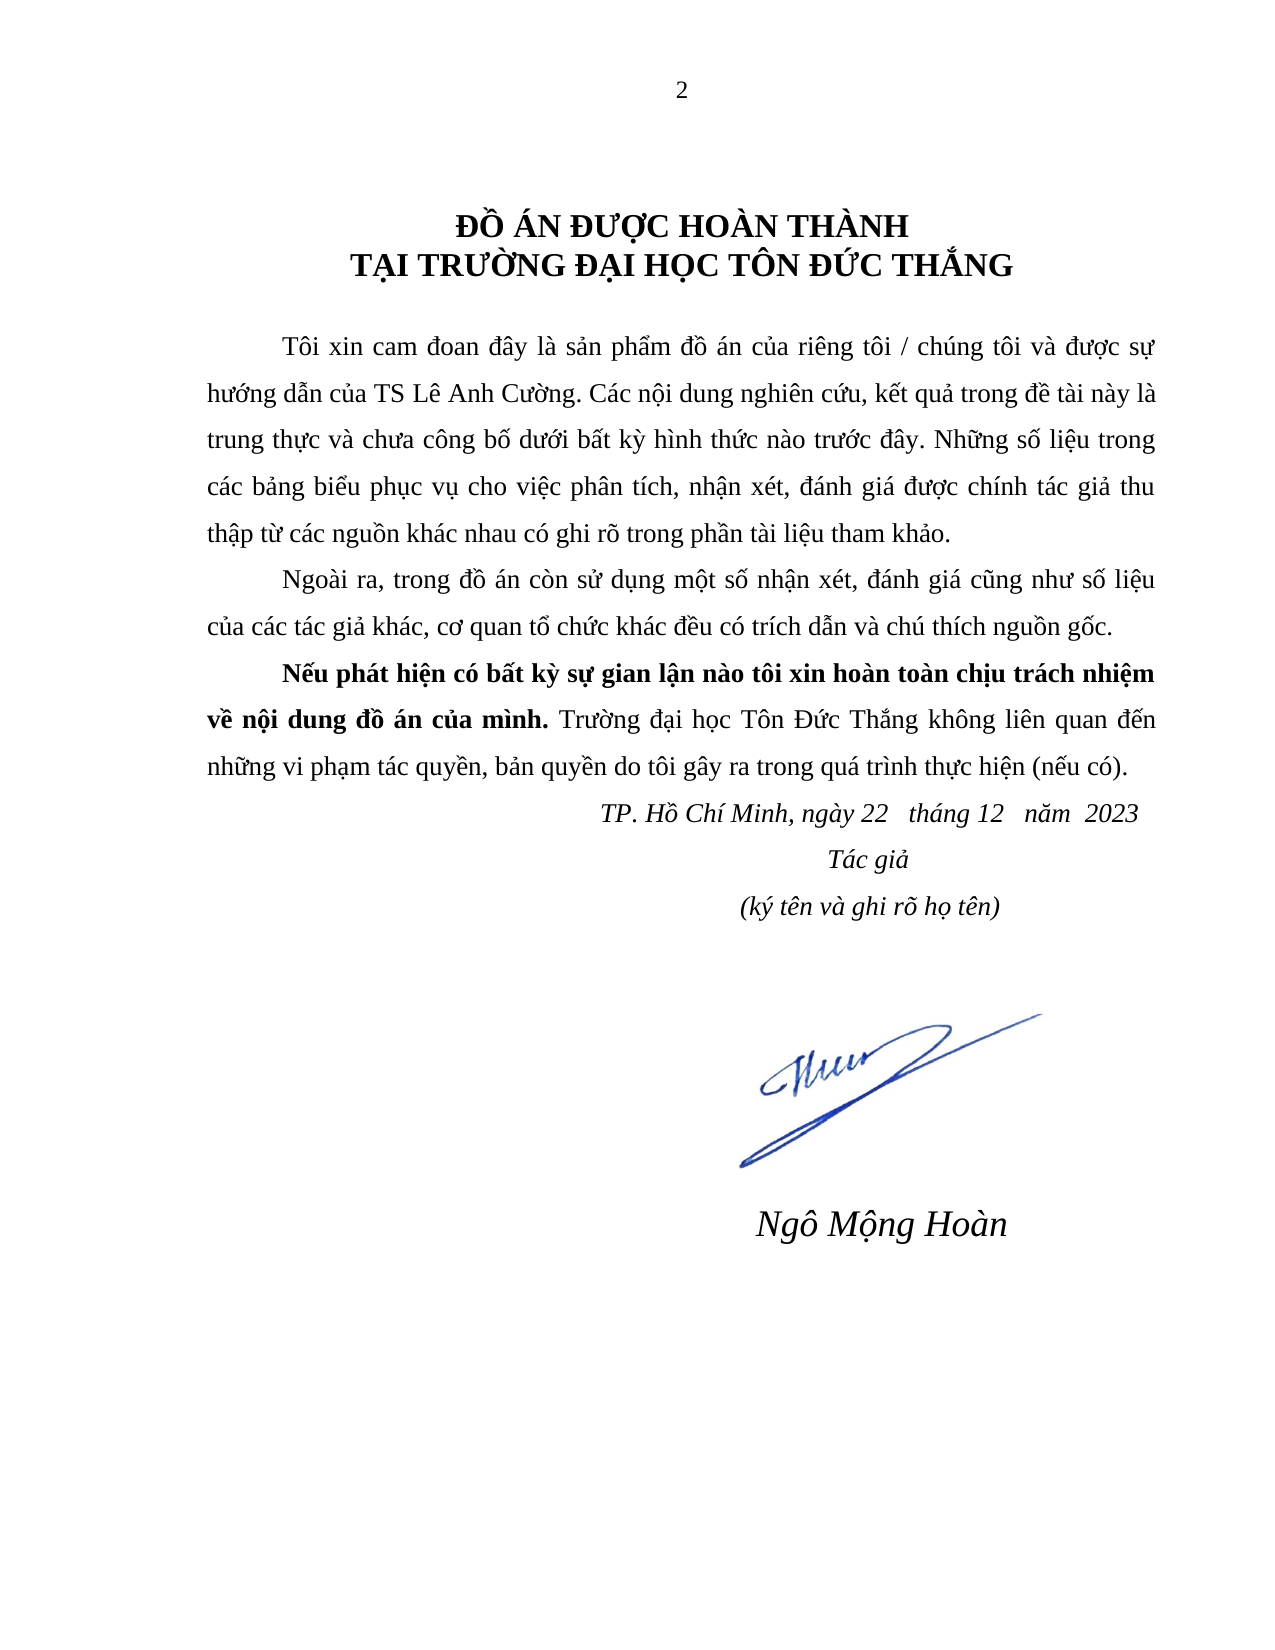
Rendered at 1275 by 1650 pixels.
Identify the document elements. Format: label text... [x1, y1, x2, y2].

text Tôi xin cam đoan đây là sản phẩm đồ án của riêng tôi / chúng tôi và được sự hướng dẫn của TS Lê Anh Cường. Các nội dung nghiên cứu, kết quả trong đề tài này là trung thực và chưa công bố dưới bất kỳ hình thức nào trước đây. Những số liệu trong các bảng biểu phục vụ cho việc phân tích, nhận xét, đánh giá được chính tác giả thu thập từ các nguồn khác nhau có ghi rõ trong phần tài liệu tham khảo. [207, 330, 1157, 548]
text TẠI TRƯỜNG ĐẠI HỌC TÔN ĐỨC THẮNG [207, 245, 1157, 283]
picture [641, 1003, 1101, 1177]
text Ngoài ra, trong đồ án còn sử dụng một số nhận xét, đánh giá cũng như số liệu của các tác giả khác, cơ quan tổ chức khác đều có trích dẫn và chú thích nguồn gốc. [207, 563, 1157, 641]
text TP. Hồ Chí Minh, ngày 22 tháng 12 năm 2023 [582, 797, 1157, 828]
text Tác giả [582, 843, 1157, 874]
text Nếu phát hiện có bất kỳ sự gian lận nào tôi xin hoàn toàn chịu trách nhiệm về nội dung đồ án của mình. Trường đại học Tôn Đức Thắng không liên quan đến những vi phạm tác quyền, bản quyền do tôi gây ra trong quá trình thực hiện (nếu có). [207, 657, 1157, 781]
text ĐỒ ÁN ĐƯỢC HOÀN THÀNH [207, 207, 1157, 245]
text Ngô Mộng Hoàn [207, 1202, 1157, 1245]
text (ký tên và ghi rõ họ tên) [207, 890, 1157, 921]
